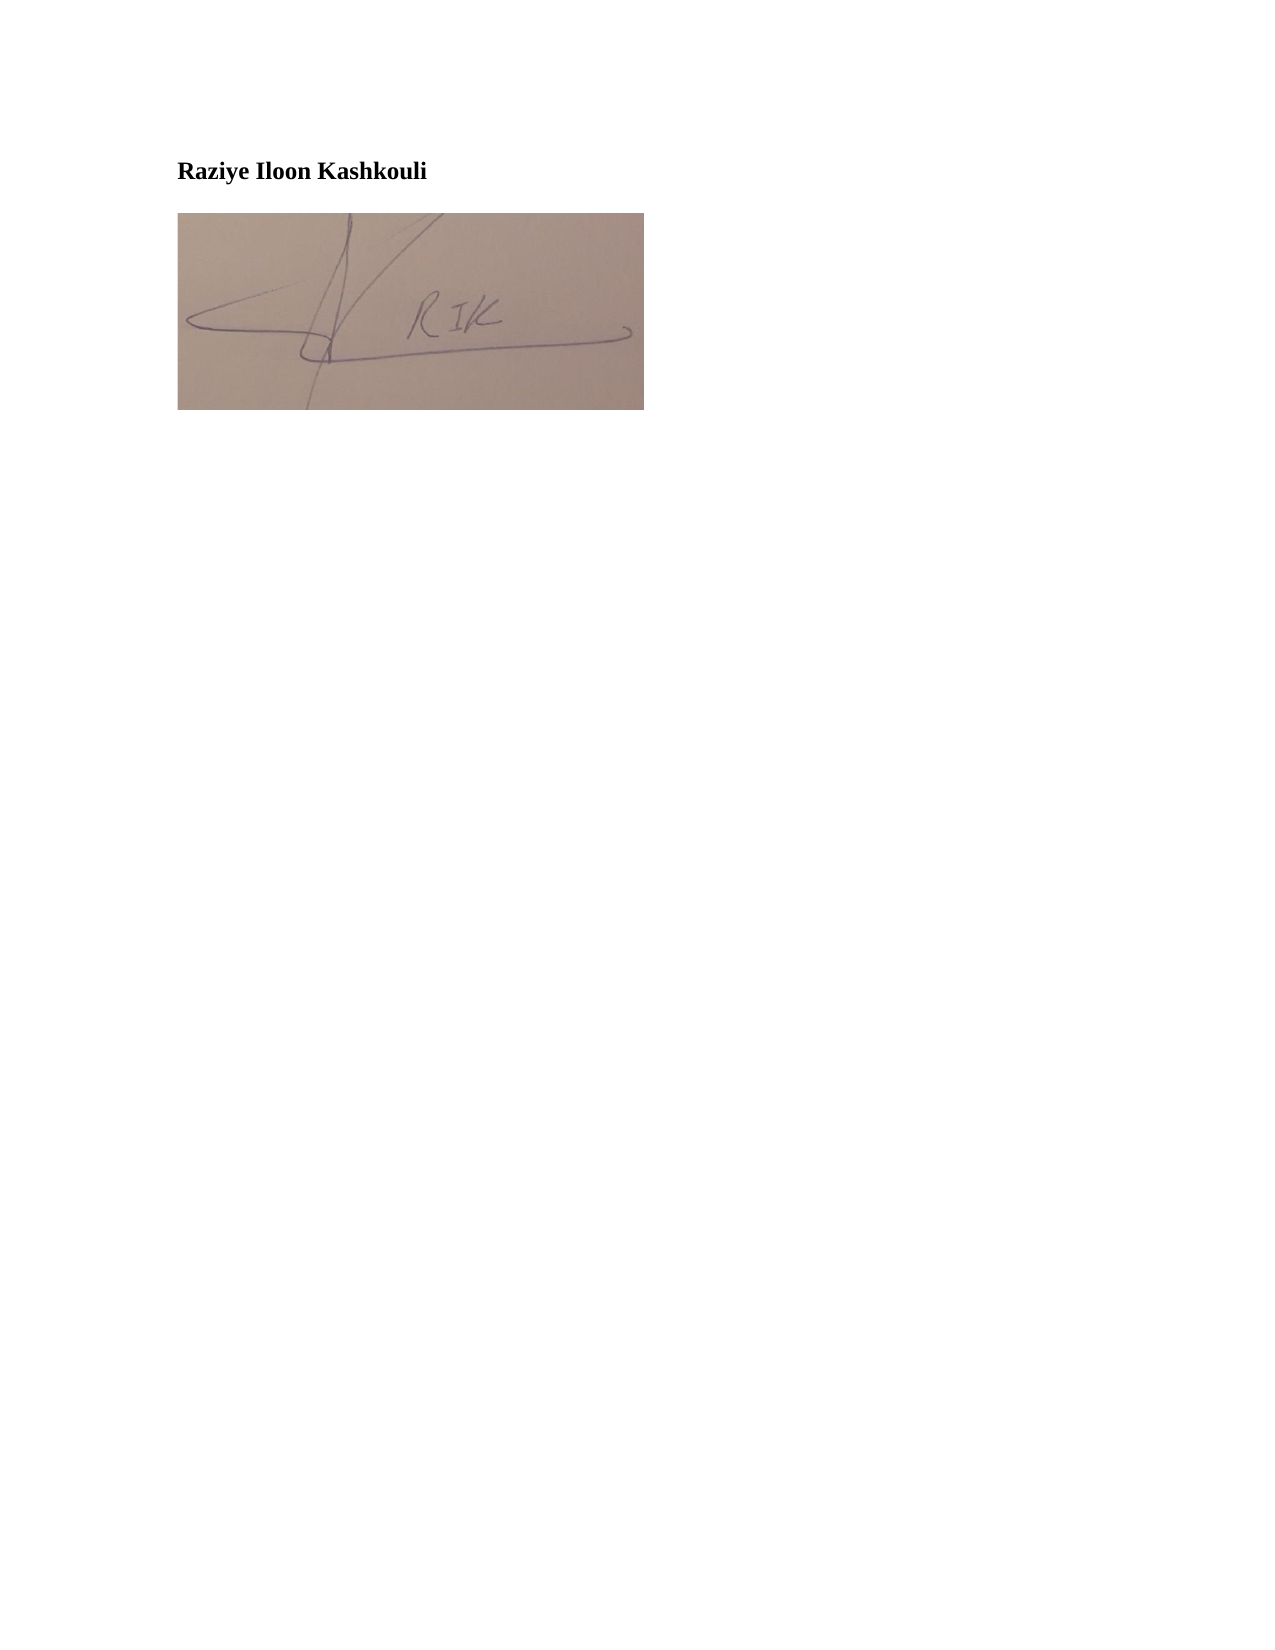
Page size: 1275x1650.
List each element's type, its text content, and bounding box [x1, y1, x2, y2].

text Raziye Iloon Kashkouli [177, 156, 1100, 185]
picture [177, 213, 644, 410]
